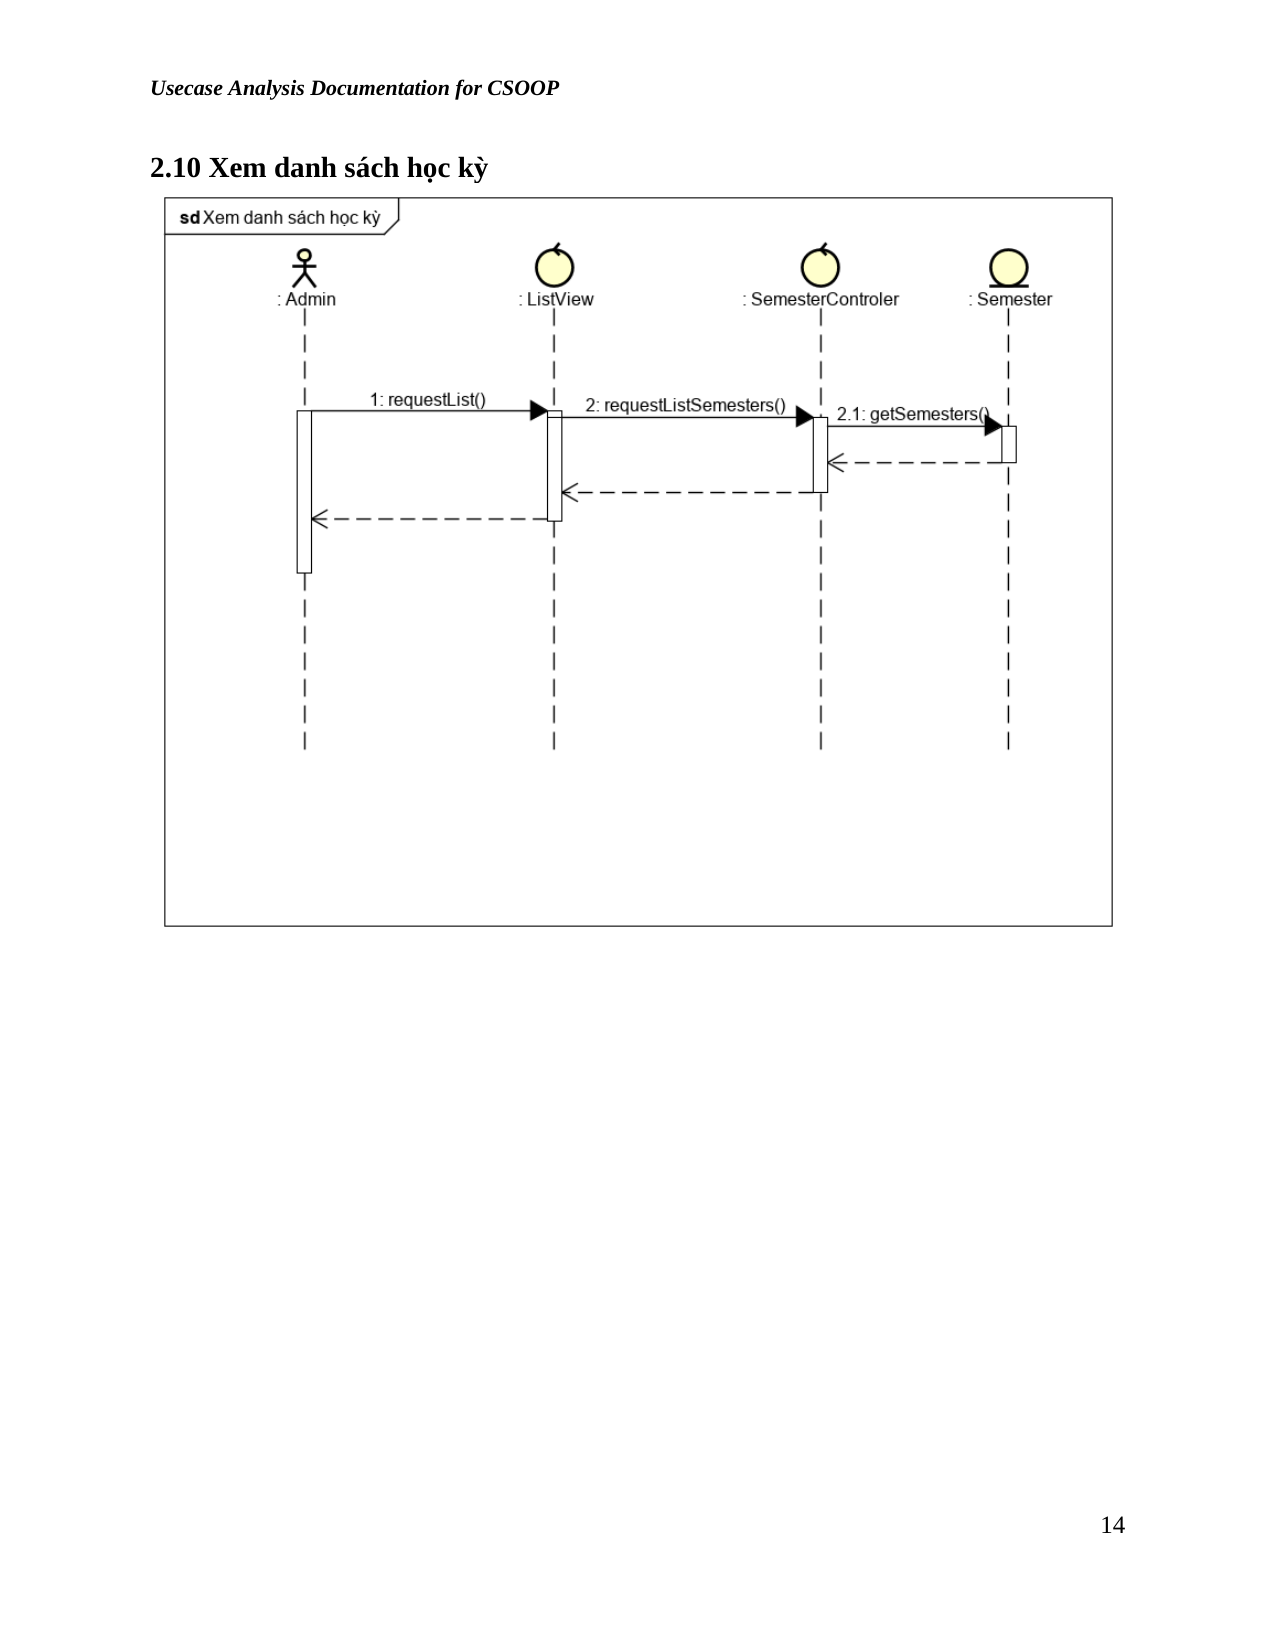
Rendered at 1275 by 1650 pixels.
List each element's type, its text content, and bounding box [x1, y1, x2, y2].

text 2.10 Xem danh sách học kỳ [150, 150, 1125, 183]
picture [150, 183, 1125, 940]
